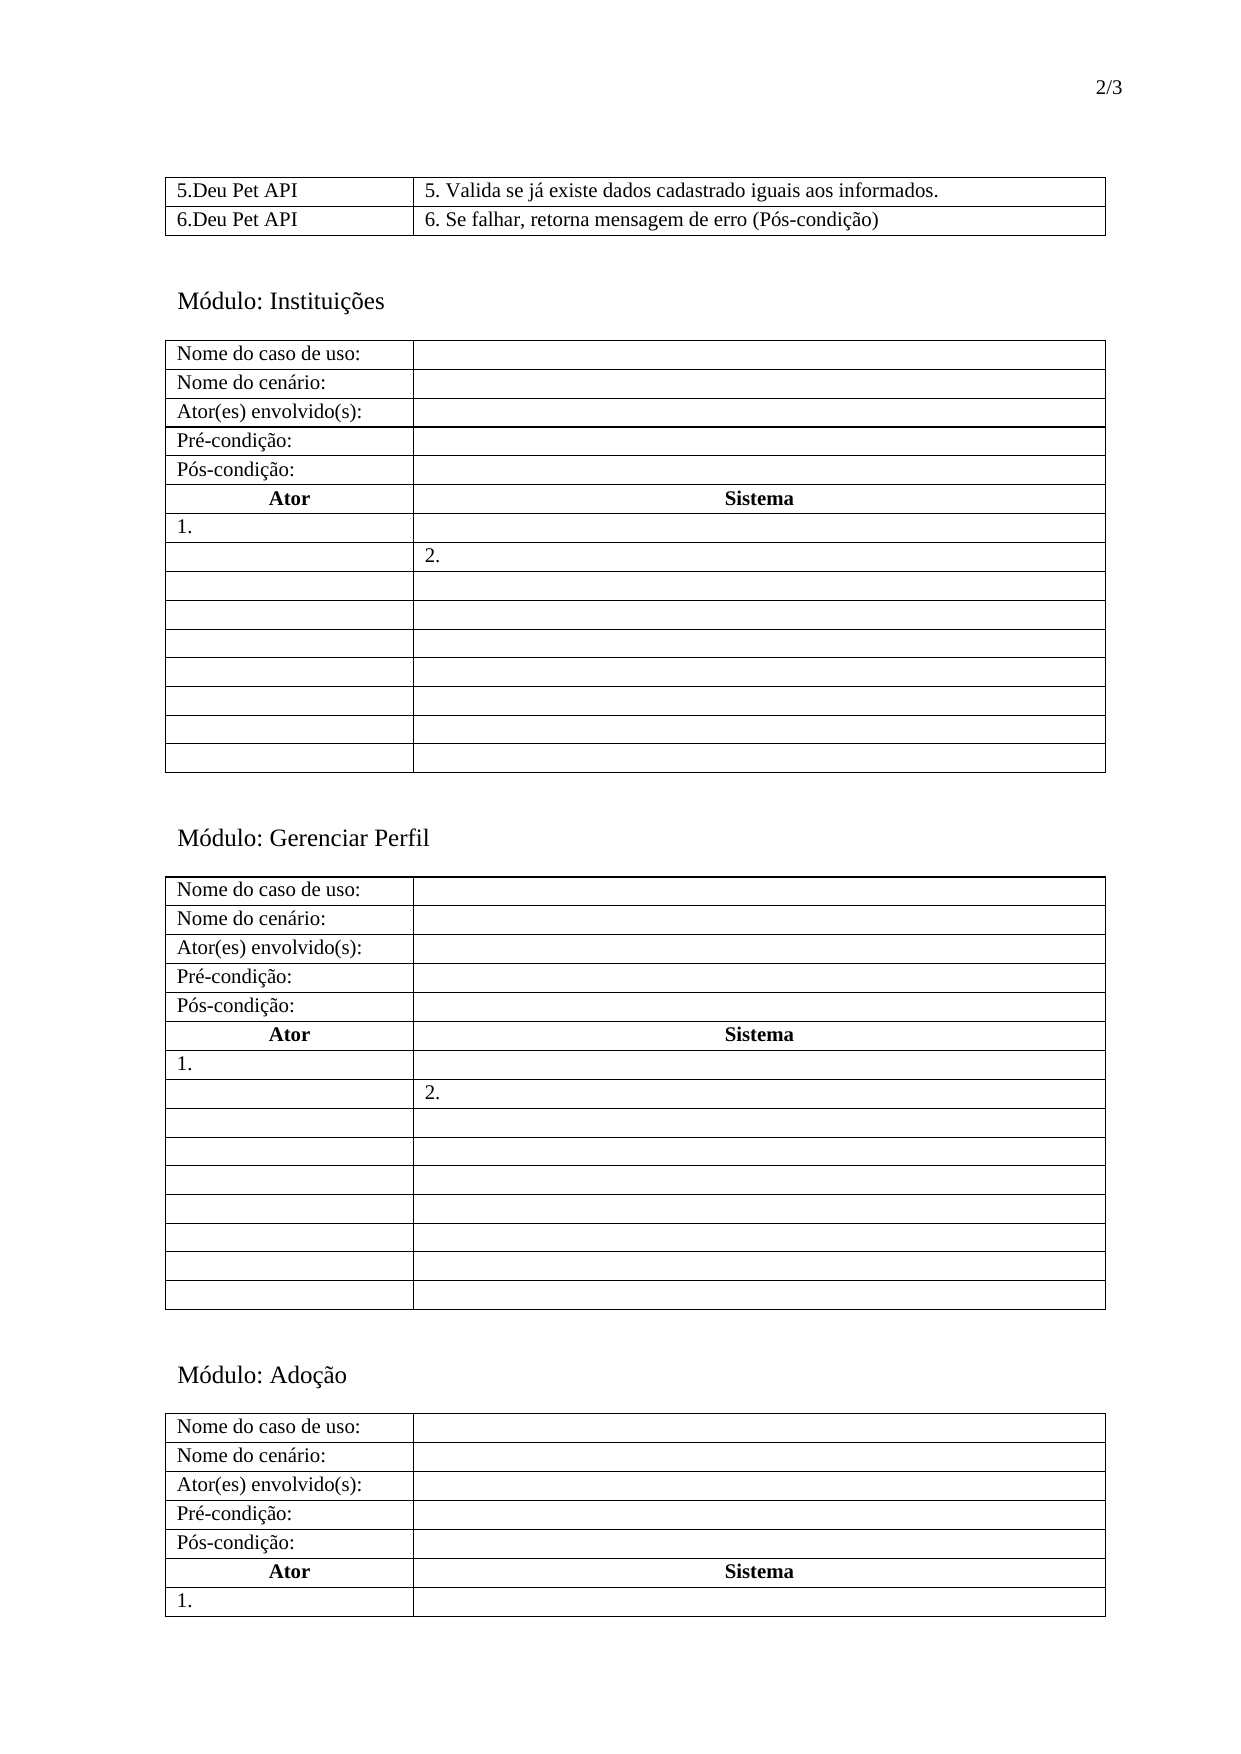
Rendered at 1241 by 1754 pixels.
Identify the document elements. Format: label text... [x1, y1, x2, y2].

table_cell [166, 572, 413, 600]
table_cell [414, 1530, 1105, 1558]
table_cell Pós-condição: [166, 456, 413, 484]
table_cell [414, 993, 1105, 1021]
table_cell [414, 687, 1105, 714]
table_cell [166, 601, 413, 628]
table_cell [414, 514, 1105, 542]
table_cell [414, 1195, 1105, 1223]
table_cell Ator [166, 485, 413, 513]
table_cell [414, 1472, 1105, 1500]
table_cell [414, 1109, 1105, 1137]
table_cell Ator [166, 1022, 413, 1050]
table_cell 5. Valida se já existe dados cadastrado iguais aos informados. [414, 178, 1105, 206]
table_cell [166, 1281, 413, 1308]
table_cell Ator(es) envolvido(s): [166, 1472, 413, 1500]
table_cell [166, 687, 413, 714]
table_cell Ator(es) envolvido(s): [166, 399, 413, 426]
table_cell 2. [414, 1080, 1105, 1108]
table_cell 1. [166, 1588, 413, 1616]
table_cell Sistema [414, 485, 1105, 513]
table_cell 5.Deu Pet API [166, 178, 413, 206]
text Módulo: Gerenciar Perfil [177, 823, 1122, 852]
table_cell 2. [414, 543, 1105, 571]
table_cell [414, 1166, 1105, 1194]
table_cell [414, 1138, 1105, 1165]
table_cell [414, 456, 1105, 484]
table_cell [414, 1051, 1105, 1079]
table_header Nome do caso de uso: [166, 341, 413, 368]
table_cell [414, 658, 1105, 686]
table_cell Pré-condição: [166, 1501, 413, 1529]
table_cell Sistema [414, 1022, 1105, 1050]
text Módulo: Adoção [177, 1360, 1122, 1389]
table_cell [166, 1080, 413, 1108]
table_cell Ator(es) envolvido(s): [166, 935, 413, 963]
table_cell [166, 658, 413, 686]
table_header Nome do caso de uso: [166, 878, 413, 905]
table_cell 6.Deu Pet API [166, 207, 413, 235]
table_cell Nome do cenário: [166, 906, 413, 934]
table_header [414, 1414, 1105, 1442]
table_cell [166, 1195, 413, 1223]
table_cell [414, 601, 1105, 628]
table_cell [166, 716, 413, 743]
table_cell 6. Se falhar, retorna mensagem de erro (Pós-condição) [414, 207, 1105, 235]
table_cell [166, 744, 413, 772]
table_cell [414, 399, 1105, 426]
table_cell [166, 1138, 413, 1165]
table_cell Pré-condição: [166, 428, 413, 455]
table_cell 1. [166, 514, 413, 542]
table_cell [166, 1166, 413, 1194]
table_cell [414, 370, 1105, 397]
table_cell Nome do cenário: [166, 370, 413, 397]
table_cell 1. [166, 1051, 413, 1079]
table_header [414, 878, 1105, 905]
table_cell [414, 1224, 1105, 1251]
table_cell [414, 1443, 1105, 1471]
table_cell [414, 428, 1105, 455]
table_cell [414, 630, 1105, 657]
table_header Nome do caso de uso: [166, 1414, 413, 1442]
text Módulo: Instituições [177, 286, 1122, 315]
table_cell [414, 1588, 1105, 1616]
table_cell Nome do cenário: [166, 1443, 413, 1471]
table_cell [166, 630, 413, 657]
table_cell [414, 935, 1105, 963]
table_cell Ator [166, 1559, 413, 1587]
table_cell [166, 1109, 413, 1137]
table_cell [166, 1252, 413, 1280]
table_cell [414, 716, 1105, 743]
table_cell [414, 964, 1105, 992]
table_cell [414, 1501, 1105, 1529]
table_header [414, 341, 1105, 368]
table_cell [414, 906, 1105, 934]
table_cell [166, 1224, 413, 1251]
table_cell Pré-condição: [166, 964, 413, 992]
table_cell Pós-condição: [166, 1530, 413, 1558]
table_cell Sistema [414, 1559, 1105, 1587]
table_cell [414, 1281, 1105, 1308]
table_cell Pós-condição: [166, 993, 413, 1021]
table_cell [414, 1252, 1105, 1280]
table_cell [166, 543, 413, 571]
table_cell [414, 572, 1105, 600]
table_cell [414, 744, 1105, 772]
